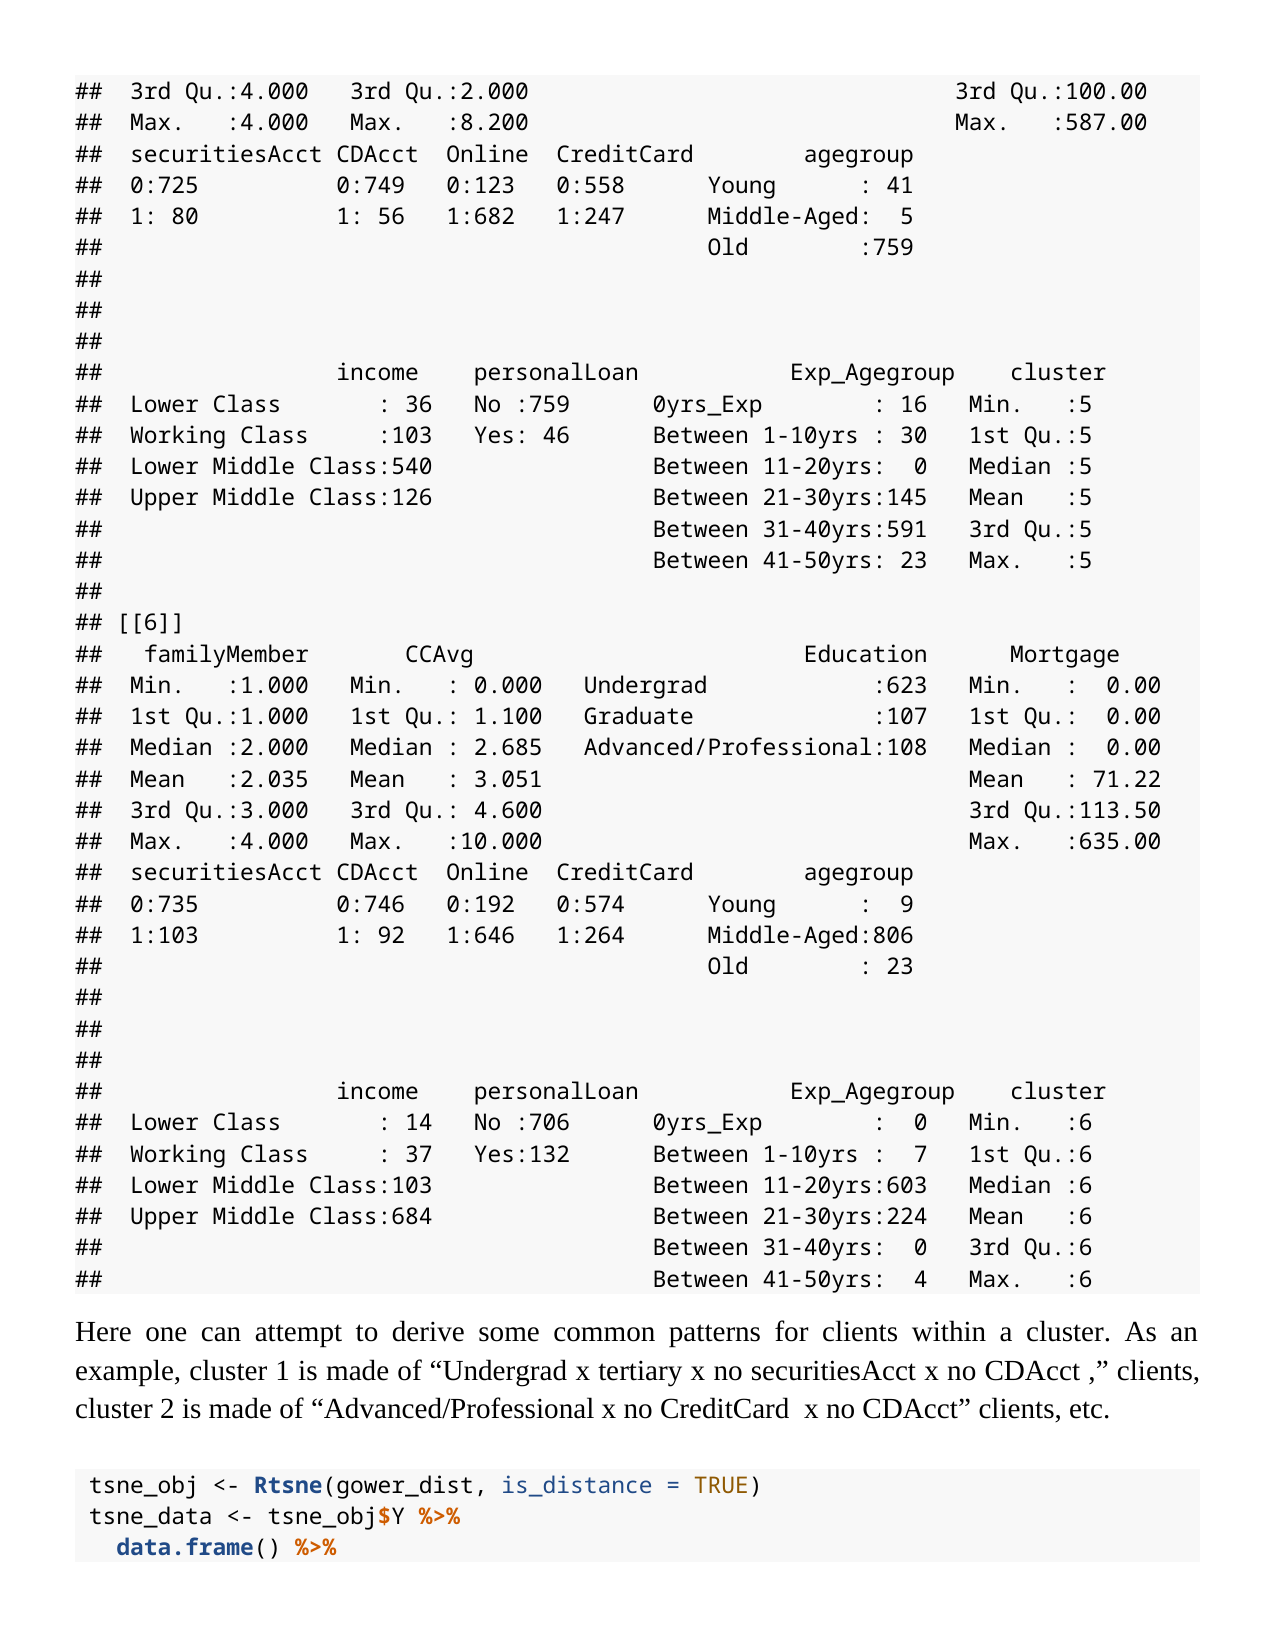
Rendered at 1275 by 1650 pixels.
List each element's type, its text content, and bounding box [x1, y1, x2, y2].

text Here one can attempt to derive some common patterns for clients within a cluster. As an example, cluster 1 is made of “Undergrad x tertiary x no securitiesAcct x no CDAcct ,” clients, cluster 2 is made of “Advanced/Professional x no CreditCard x no CDAcct” clients, etc. [75, 1314, 1200, 1425]
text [75, 75, 1200, 1294]
